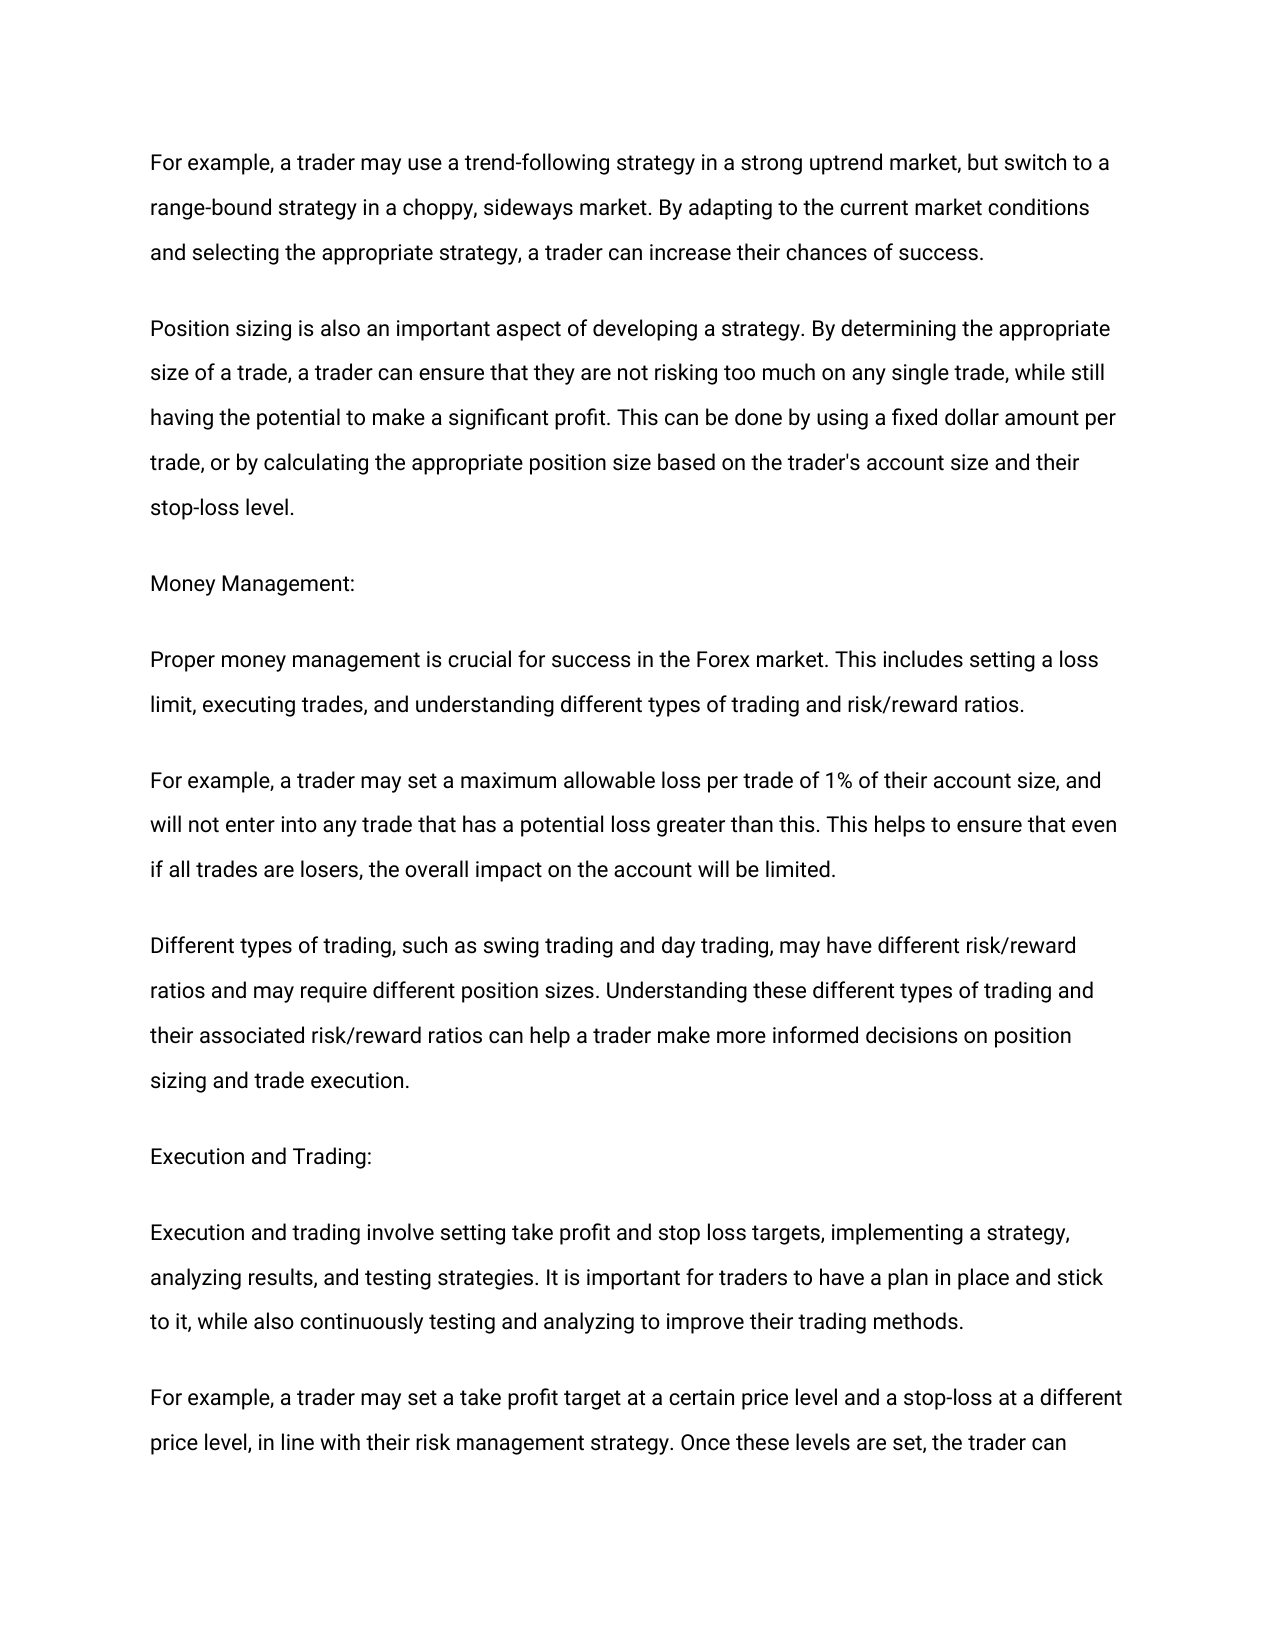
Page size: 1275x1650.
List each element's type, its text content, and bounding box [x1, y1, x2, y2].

text Proper money management is crucial for success in the Forex market. This includes setting a loss limit, executing trades, and understanding different types of trading and risk/reward ratios. [150, 647, 1125, 717]
text Execution and Trading: [150, 1144, 1125, 1169]
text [150, 1385, 1125, 1456]
text For example, a trader may set a maximum allowable loss per trade of 1% of their account size, and will not enter into any trade that has a potential loss greater than this. This helps to ensure that even if all trades are losers, the overall impact on the account will be limited. [150, 768, 1125, 883]
text For example, a trader may use a trend-following strategy in a strong uptrend market, but switch to a range-bound strategy in a choppy, sideways market. By adapting to the current market conditions and selecting the appropriate strategy, a trader can increase their chances of success. [150, 150, 1125, 265]
text Execution and trading involve setting take profit and stop loss targets, implementing a strategy, analyzing results, and testing strategies. It is important for traders to have a plan in place and stick to it, while also continuously testing and analyzing to improve their trading methods. [150, 1220, 1125, 1335]
text Different types of trading, such as swing trading and day trading, may have different risk/reward ratios and may require different position sizes. Understanding these different types of trading and their associated risk/reward ratios can help a trader make more informed decisions on position sizing and trade execution. [150, 933, 1125, 1093]
text Position sizing is also an important aspect of developing a strategy. By determining the appropriate size of a trade, a trader can ensure that they are not risking too much on any single trade, while still having the potential to make a significant profit. This can be done by using a fixed dollar amount per trade, or by calculating the appropriate position size based on the trader's account size and their stop-loss level. [150, 316, 1125, 520]
text Money Management: [150, 571, 1125, 596]
